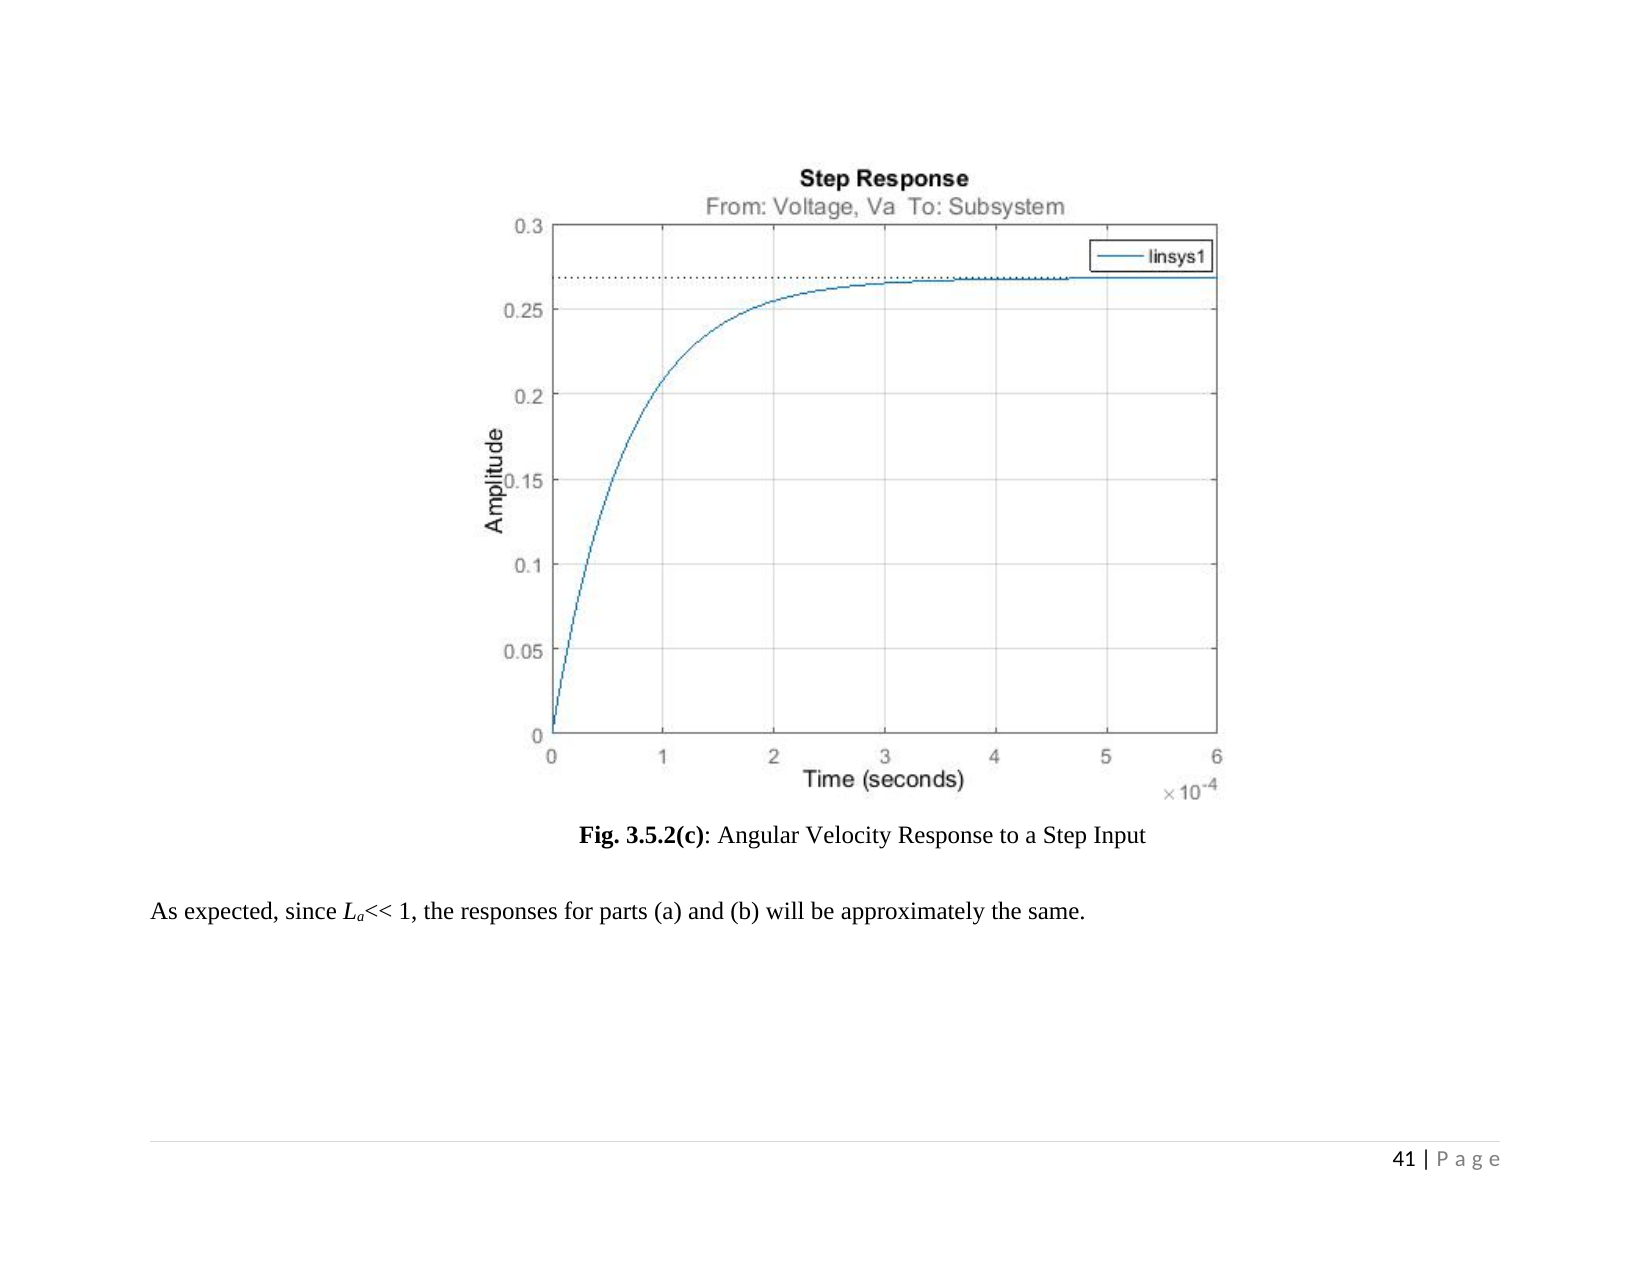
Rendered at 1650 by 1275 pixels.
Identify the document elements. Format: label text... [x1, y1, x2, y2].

picture [425, 150, 1300, 806]
text As expected, since La<< 1, the responses for parts (a) and (b) will be approximately the same. [150, 896, 1500, 925]
list Fig. 3.5.2(c): Angular Velocity Response to a Step Input [225, 820, 1500, 849]
